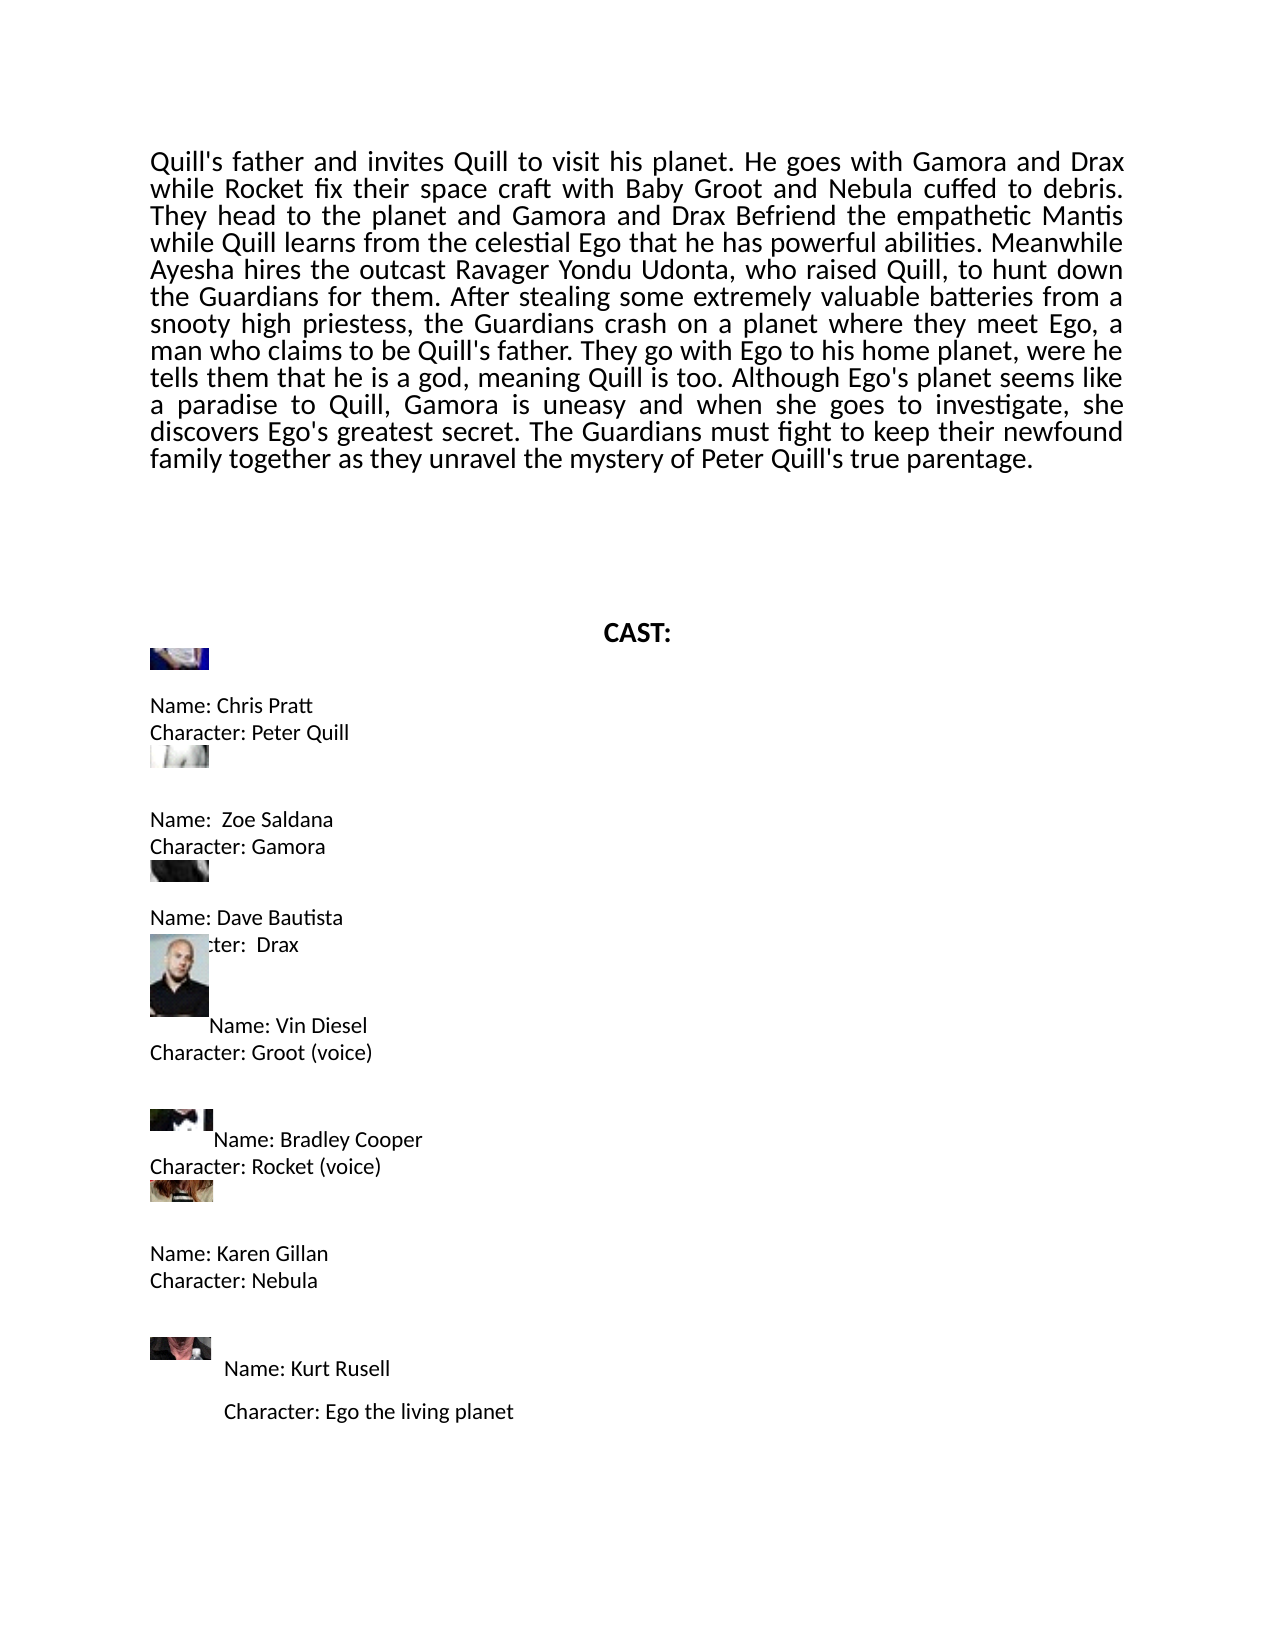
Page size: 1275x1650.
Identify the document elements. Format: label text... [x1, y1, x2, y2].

text Name: Chris Pratt Character: Peter Quill [150, 665, 1125, 746]
text Name: Dave Bautista Character: Drax Name: Vin Diesel Character: Groot (voice) [150, 877, 1125, 1066]
text Name: Bradley Cooper Character: Rocket (voice) [150, 1126, 1125, 1180]
text Name: Zoe Saldana Character: Gamora [150, 806, 1125, 860]
text Name: Kurt Rusell [150, 1354, 1125, 1382]
text Name: Karen Gillan Character: Nebula [150, 1240, 1125, 1294]
text Character: Ego the living planet [150, 1398, 1125, 1425]
text CAST: [150, 621, 1125, 648]
